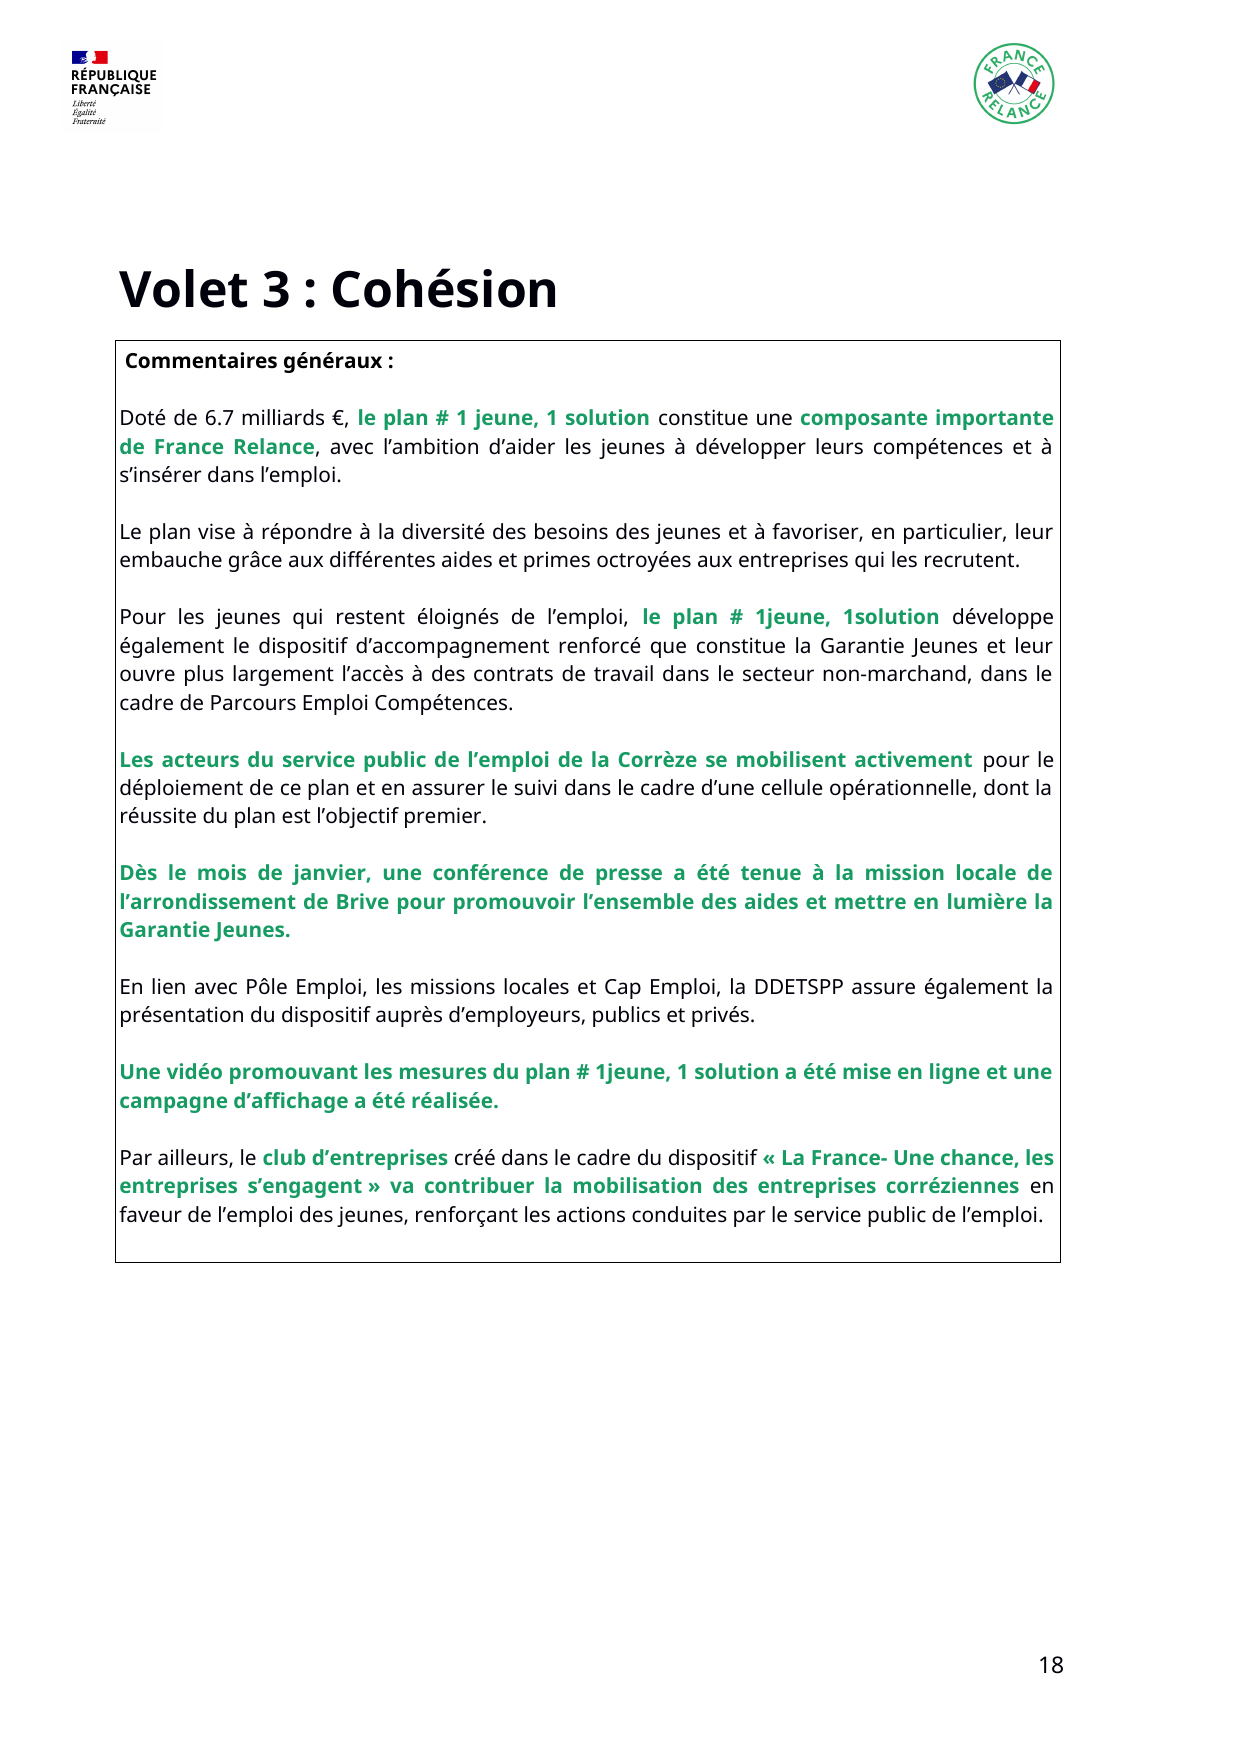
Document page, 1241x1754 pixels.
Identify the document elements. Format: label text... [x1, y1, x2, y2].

picture [60, 39, 163, 133]
picture [935, 31, 1082, 125]
table_header Commentaires généraux : Doté de 6.7 milliards €, le plan # 1 jeune, 1 solution constitue une composante importante de France Relance, avec l’ambition d’aider les jeunes à développer leurs compétences et à s’insérer dans l’emploi. Le plan vise à répondre à la diversité des besoins des jeunes et à favoriser, en particulier, leur embauche grâce aux différentes aides et primes octroyées aux entreprises qui les recrutent. Pour les jeunes qui restent éloignés de l’emploi, le plan # 1jeune, 1solution développe également le dispositif d’accompagnement renforcé que constitue la Garantie Jeunes et leur ouvre plus largement l’accès à des contrats de travail dans le secteur non-marchand, dans le cadre de Parcours Emploi Compétences. Les acteurs du service public de l’emploi de la Corrèze se mobilisent activement pour le déploiement de ce plan et en assurer le suivi dans le cadre d’une cellule opérationnelle, dont la réussite du plan est l’objectif premier. Dès le mois de janvier, une conférence de presse a été tenue à la mission locale de l’arrondissement de Brive pour promouvoir l’ensemble des aides et mettre en lumière la Garantie Jeunes. En lien avec Pôle Emploi, les missions locales et Cap Emploi, la DDETSPP assure également la présentation du dispositif auprès d’employeurs, publics et privés. Une vidéo promouvant les mesures du plan # 1jeune, 1 solution a été mise en ligne et une campagne d’affichage a été réalisée. Par ailleurs, le club d’entreprises créé dans le cadre du dispositif « La France- Une chance, les entreprises s’engagent » va contribuer la mobilisation des entreprises corréziennes en faveur de l’emploi des jeunes, renforçant les actions conduites par le service public de l’emploi. [116, 341, 1060, 1262]
subtitle Volet 3 : Cohésion [119, 254, 1094, 322]
